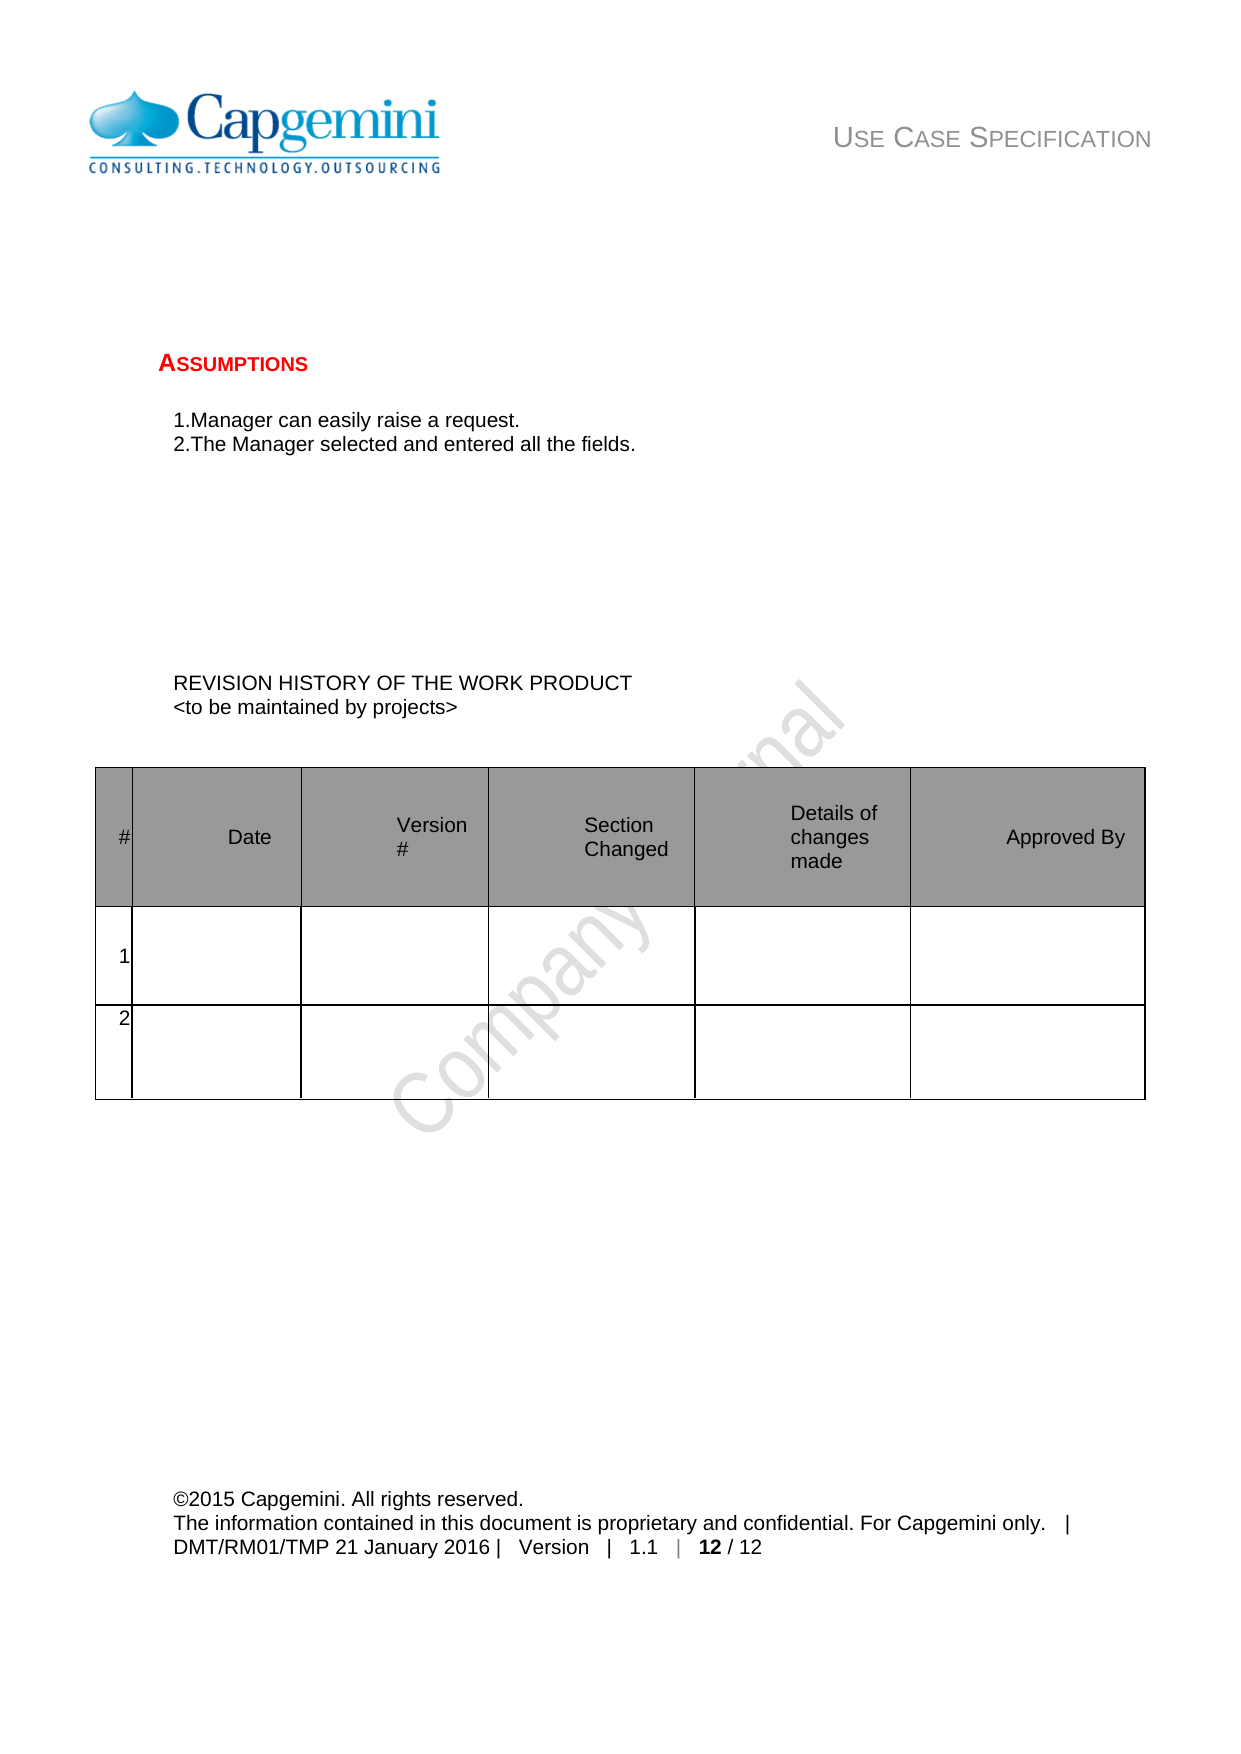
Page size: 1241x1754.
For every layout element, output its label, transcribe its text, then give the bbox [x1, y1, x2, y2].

text 2.The Manager selected and entered all the fields. [173, 432, 1152, 456]
table_cell [911, 907, 1144, 1004]
table_cell [489, 1006, 694, 1098]
table_cell [696, 907, 910, 1004]
table_cell [302, 907, 488, 1004]
table_header # [96, 768, 132, 906]
table_header Version # [302, 768, 488, 906]
table_header Section Changed [489, 768, 694, 906]
table_cell [489, 907, 694, 1004]
table_cell [133, 1006, 300, 1098]
text 1.Manager can easily raise a request. [173, 408, 1152, 432]
table_header Details of changes made [695, 768, 910, 906]
table_cell 1 [96, 907, 131, 1004]
table_cell [911, 1006, 1144, 1098]
table_header Approved By [911, 768, 1144, 906]
picture [87, 89, 443, 177]
table_cell [696, 1006, 910, 1098]
table_header Date [133, 768, 301, 906]
table_cell [133, 907, 300, 1004]
subtitle Assumptions [145, 348, 1152, 377]
table_cell 2 [96, 1006, 131, 1098]
text REVISION HISTORY OF THE WORK PRODUCT [173, 671, 1152, 695]
text <to be maintained by projects> [173, 695, 1152, 719]
table_cell [302, 1006, 488, 1098]
